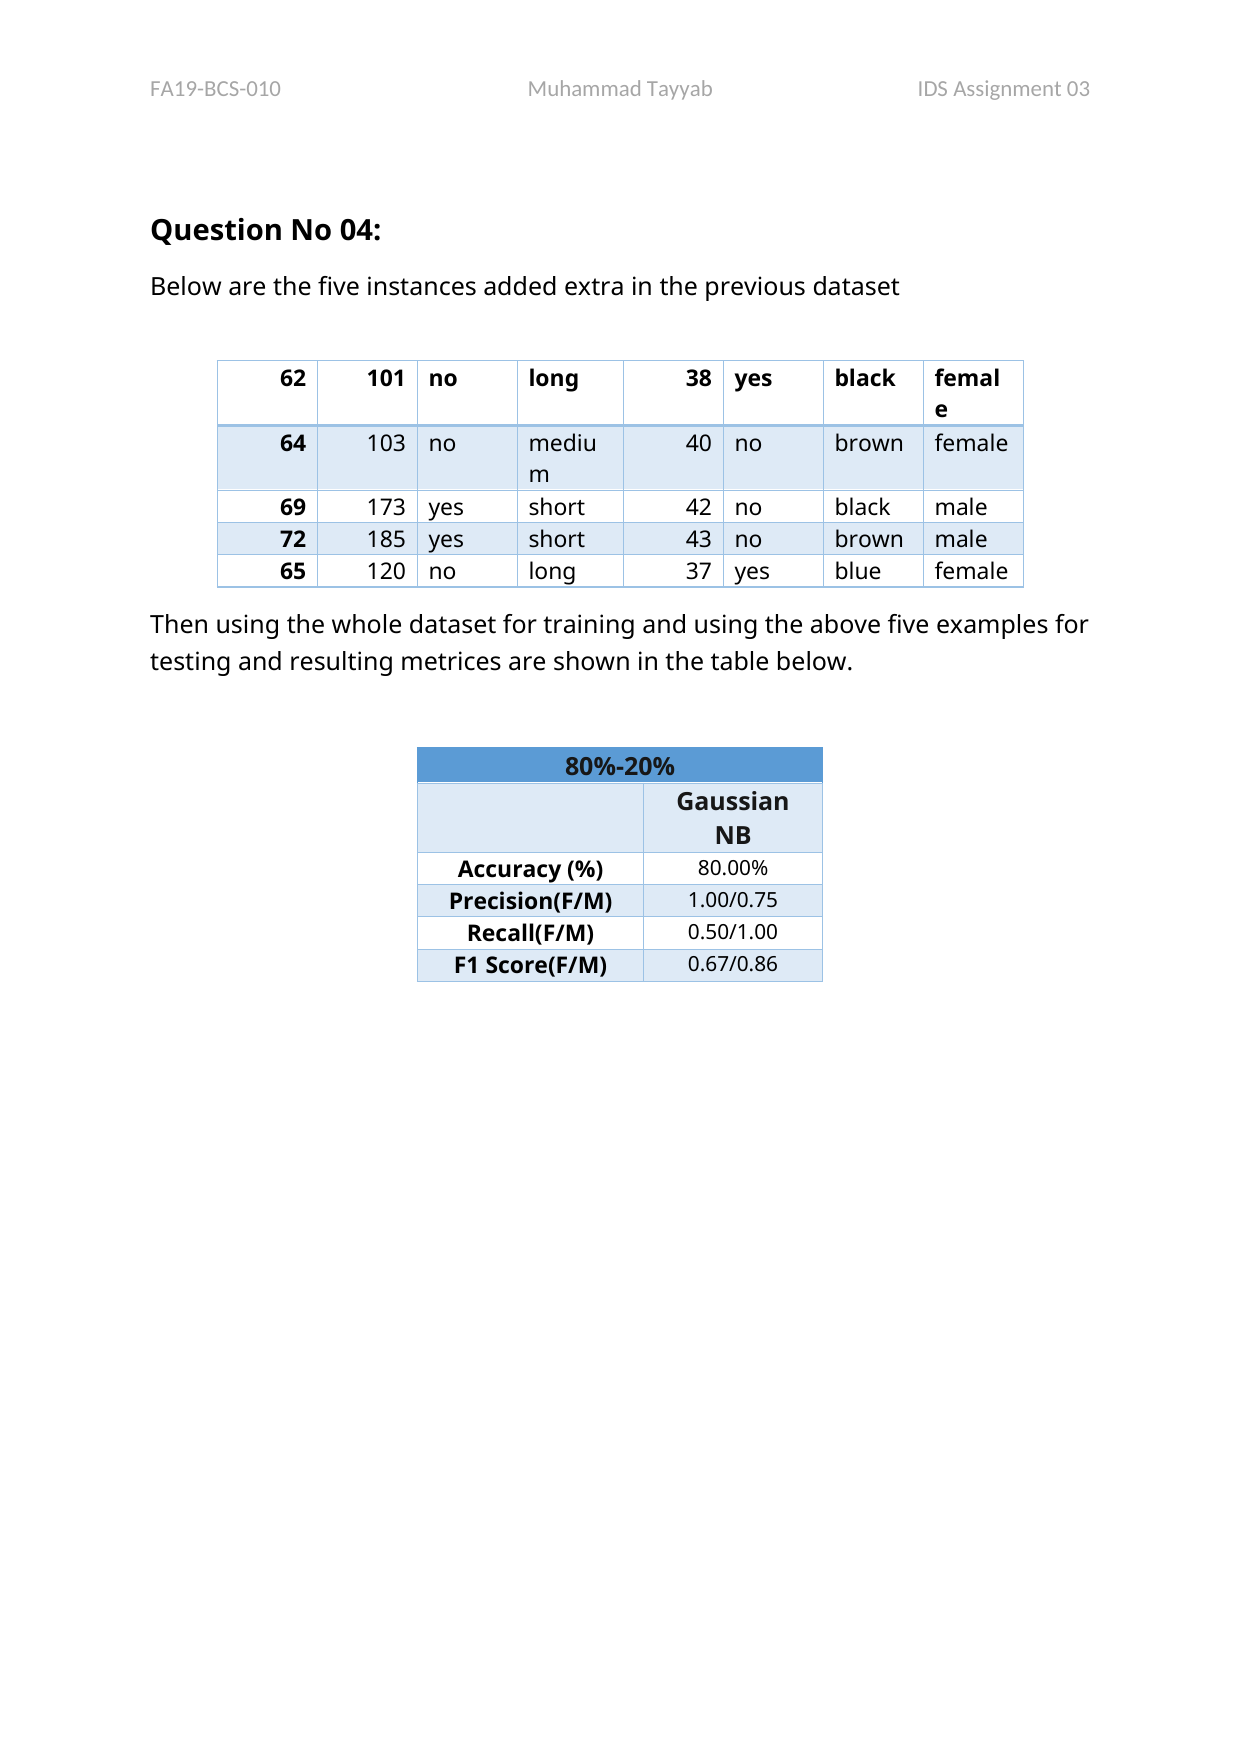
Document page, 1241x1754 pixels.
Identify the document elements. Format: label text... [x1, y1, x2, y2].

table_cell 120 [318, 555, 417, 586]
table_cell 0.67/0.86 [644, 950, 822, 981]
table_cell 103 [318, 427, 417, 489]
table_header long [518, 361, 623, 424]
table_cell female [924, 427, 1023, 489]
table_cell short [518, 523, 623, 554]
table_cell Recall(F/M) [418, 917, 643, 948]
table_cell 42 [624, 491, 723, 522]
table_cell male [924, 491, 1023, 522]
table_cell 65 [218, 555, 317, 586]
table_cell 185 [318, 523, 417, 554]
table_cell black [824, 491, 923, 522]
table_header 38 [624, 361, 723, 424]
table_cell brown [824, 427, 923, 489]
table_cell 173 [318, 491, 417, 522]
table_cell 0.50/1.00 [644, 917, 822, 948]
table_cell 80.00% [644, 853, 822, 884]
table_cell no [724, 427, 823, 489]
table_header female [924, 361, 1023, 424]
table_cell yes [418, 491, 517, 522]
table_cell 69 [218, 491, 317, 522]
table_cell yes [418, 523, 517, 554]
table_cell 72 [218, 523, 317, 554]
table_cell no [724, 491, 823, 522]
text Question No 04: [150, 209, 1090, 249]
table_cell yes [724, 555, 823, 586]
table_header 62 [218, 361, 317, 424]
table_cell no [418, 427, 517, 489]
table_cell short [518, 491, 623, 522]
table_cell brown [824, 523, 923, 554]
table_cell long [518, 555, 623, 586]
table_cell no [724, 523, 823, 554]
table_header 101 [318, 361, 417, 424]
table_cell no [418, 555, 517, 586]
table_cell Accuracy (%) [418, 853, 643, 884]
table_cell [418, 784, 643, 852]
table_cell 40 [624, 427, 723, 489]
table_cell blue [824, 555, 923, 586]
table_cell F1 Score(F/M) [418, 950, 643, 981]
table_cell Gaussian NB [644, 784, 822, 852]
table_header yes [724, 361, 823, 424]
table_header no [418, 361, 517, 424]
table_header black [824, 361, 923, 424]
text Then using the whole dataset for training and using the above five examples for testing and resulting metrices are shown in the table below. [150, 423, 1090, 677]
table_cell 1.00/0.75 [644, 885, 822, 916]
table_cell female [924, 555, 1023, 586]
table_cell 64 [218, 427, 317, 489]
table_cell Precision(F/M) [418, 885, 643, 916]
table_cell 43 [624, 523, 723, 554]
table_cell medium [518, 427, 623, 489]
text Below are the five instances added extra in the previous dataset [150, 269, 1090, 303]
table_header 80%-20% [418, 748, 822, 782]
table_cell 37 [624, 555, 723, 586]
table_cell male [924, 523, 1023, 554]
